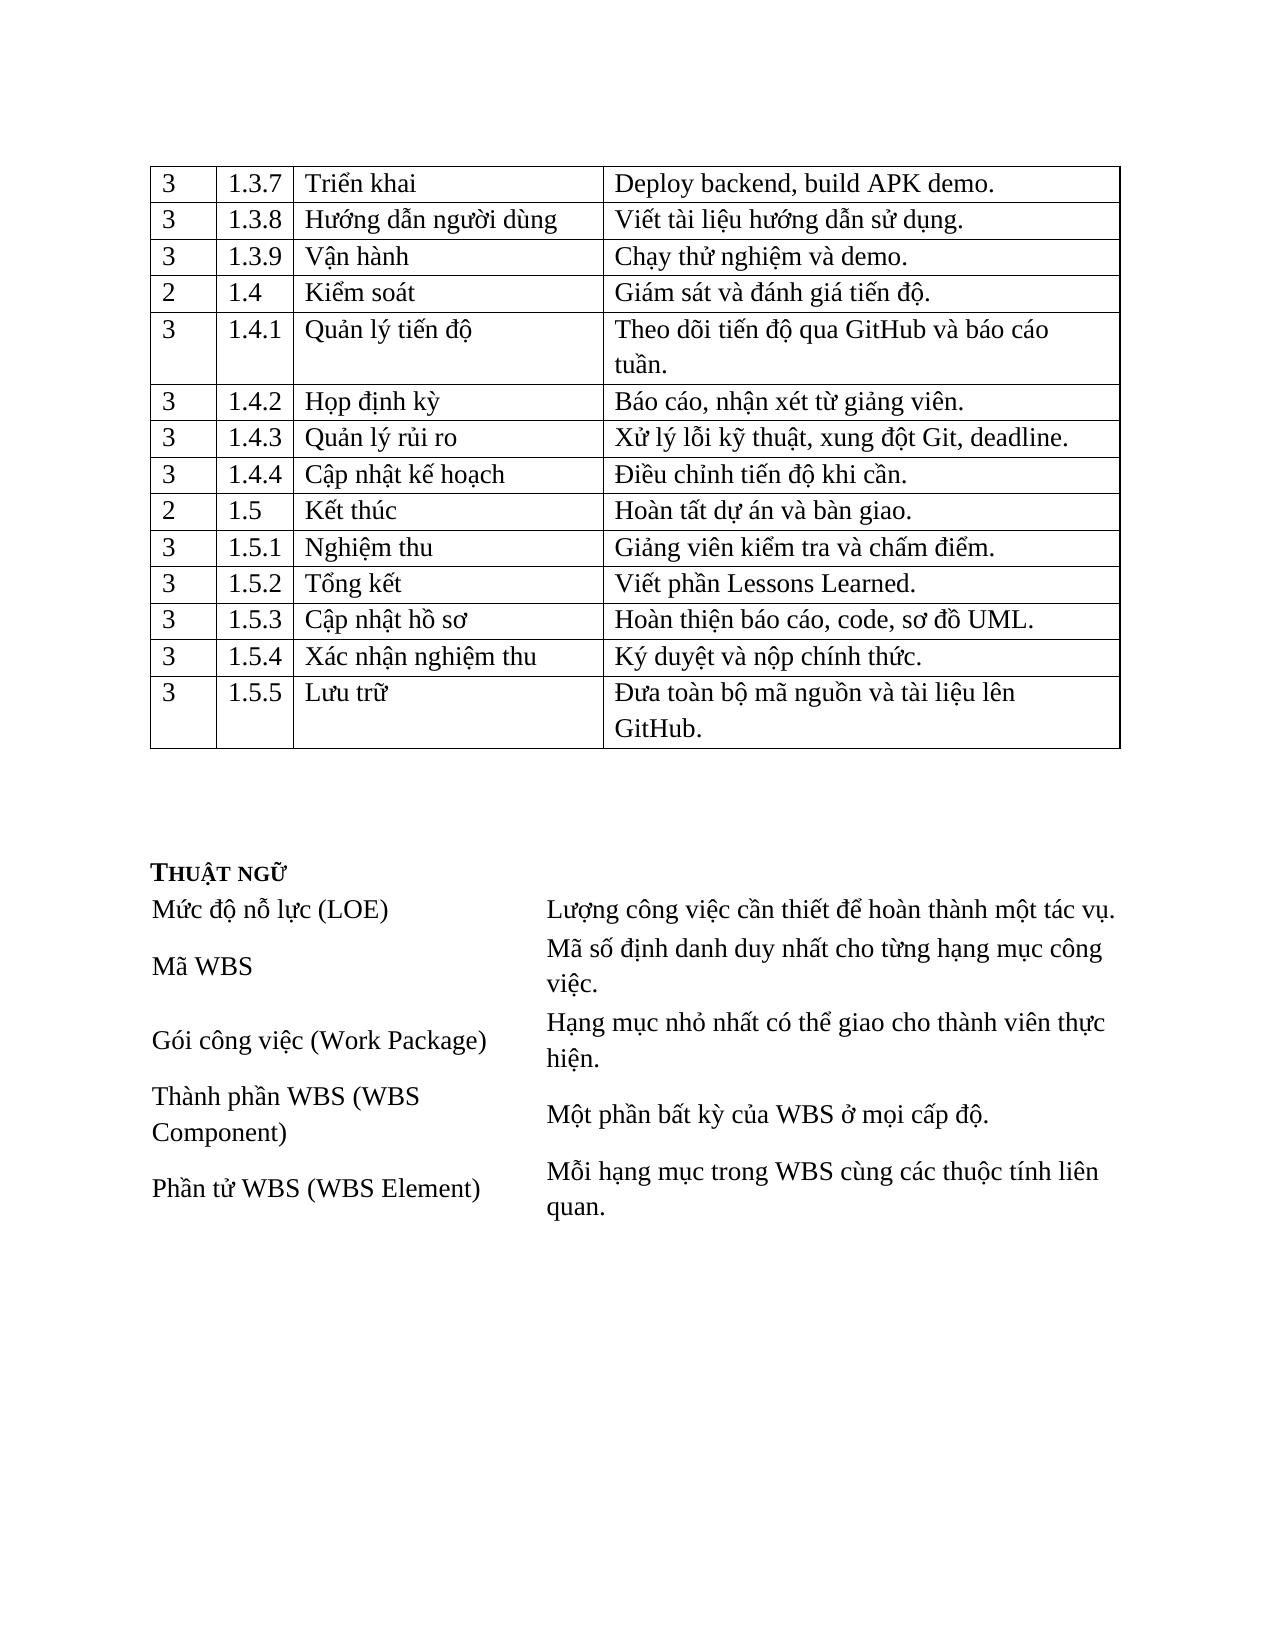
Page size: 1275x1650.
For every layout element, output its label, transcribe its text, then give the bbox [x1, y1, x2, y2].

table_cell 3 [151, 385, 216, 420]
text Thuật ngữ [150, 856, 1125, 887]
table_cell Giảng viên kiểm tra và chấm điểm. [604, 531, 1119, 566]
table_cell Tổng kết [294, 567, 603, 603]
table_cell Xử lý lỗi kỹ thuật, xung đột Git, deadline. [604, 421, 1119, 457]
table_cell Lưu trữ [294, 677, 603, 748]
table_cell Một phần bất kỳ của WBS ở mọi cấp độ. [545, 1079, 1125, 1153]
table_cell 1.3.8 [217, 203, 293, 239]
table_cell Giám sát và đánh giá tiến độ. [604, 276, 1119, 312]
table_cell 1.3.9 [217, 240, 293, 275]
table_cell Báo cáo, nhận xét từ giảng viên. [604, 385, 1119, 420]
table_cell 1.5.3 [217, 604, 293, 639]
table_cell 1.5.1 [217, 531, 293, 566]
table_cell 1.5 [217, 494, 293, 530]
table_cell Thành phần WBS (WBS Component) [150, 1079, 545, 1153]
table_cell 3 [151, 167, 216, 202]
table_cell 1.4 [217, 276, 293, 312]
table_cell 3 [151, 458, 216, 493]
table_cell 2 [151, 276, 216, 312]
table_cell Điều chỉnh tiến độ khi cần. [604, 458, 1119, 493]
table_cell Phần tử WBS (WBS Element) [150, 1153, 545, 1227]
table_cell 3 [151, 421, 216, 457]
table_cell Triển khai [294, 167, 603, 202]
table_cell Cập nhật kế hoạch [294, 458, 603, 493]
table_cell Kết thúc [294, 494, 603, 530]
table_cell Gói công việc (Work Package) [150, 1005, 545, 1079]
table_cell 3 [151, 203, 216, 239]
table_cell 3 [151, 567, 216, 603]
table_cell 3 [151, 604, 216, 639]
table_cell 3 [151, 531, 216, 566]
table_cell Ký duyệt và nộp chính thức. [604, 640, 1119, 676]
table_cell Viết tài liệu hướng dẫn sử dụng. [604, 203, 1119, 239]
table_cell Hướng dẫn người dùng [294, 203, 603, 239]
table_cell 3 [151, 677, 216, 748]
table_header Lượng công việc cần thiết để hoàn thành một tác vụ. [545, 892, 1125, 930]
table_cell 3 [151, 240, 216, 275]
table_cell Họp định kỳ [294, 385, 603, 420]
table_cell 3 [151, 640, 216, 676]
table_cell Viết phần Lessons Learned. [604, 567, 1119, 603]
table_cell 1.4.4 [217, 458, 293, 493]
table_cell Hạng mục nhỏ nhất có thể giao cho thành viên thực hiện. [545, 1005, 1125, 1079]
table_cell Xác nhận nghiệm thu [294, 640, 603, 676]
table_cell Chạy thử nghiệm và demo. [604, 240, 1119, 275]
table_cell Kiểm soát [294, 276, 603, 312]
table_cell Mỗi hạng mục trong WBS cùng các thuộc tính liên quan. [545, 1153, 1125, 1227]
table_cell Đưa toàn bộ mã nguồn và tài liệu lên GitHub. [604, 677, 1119, 748]
table_cell 1.3.7 [217, 167, 293, 202]
table_cell Theo dõi tiến độ qua GitHub và báo cáo tuần. [604, 313, 1119, 384]
table_cell Quản lý rủi ro [294, 421, 603, 457]
table_cell 3 [151, 313, 216, 384]
table_cell Quản lý tiến độ [294, 313, 603, 384]
table_cell 1.4.3 [217, 421, 293, 457]
table_cell Hoàn tất dự án và bàn giao. [604, 494, 1119, 530]
table_cell Deploy backend, build APK demo. [604, 167, 1119, 202]
table_cell 1.5.4 [217, 640, 293, 676]
table_cell 1.5.2 [217, 567, 293, 603]
table_cell Nghiệm thu [294, 531, 603, 566]
table_cell Cập nhật hồ sơ [294, 604, 603, 639]
table_cell 2 [151, 494, 216, 530]
table_cell Mã WBS [150, 930, 545, 1004]
table_cell 1.4.1 [217, 313, 293, 384]
table_cell Mã số định danh duy nhất cho từng hạng mục công việc. [545, 930, 1125, 1004]
table_cell Vận hành [294, 240, 603, 275]
table_cell 1.4.2 [217, 385, 293, 420]
table_cell Hoàn thiện báo cáo, code, sơ đồ UML. [604, 604, 1119, 639]
table_header Mức độ nỗ lực (LOE) [150, 892, 545, 930]
table_cell 1.5.5 [217, 677, 293, 748]
